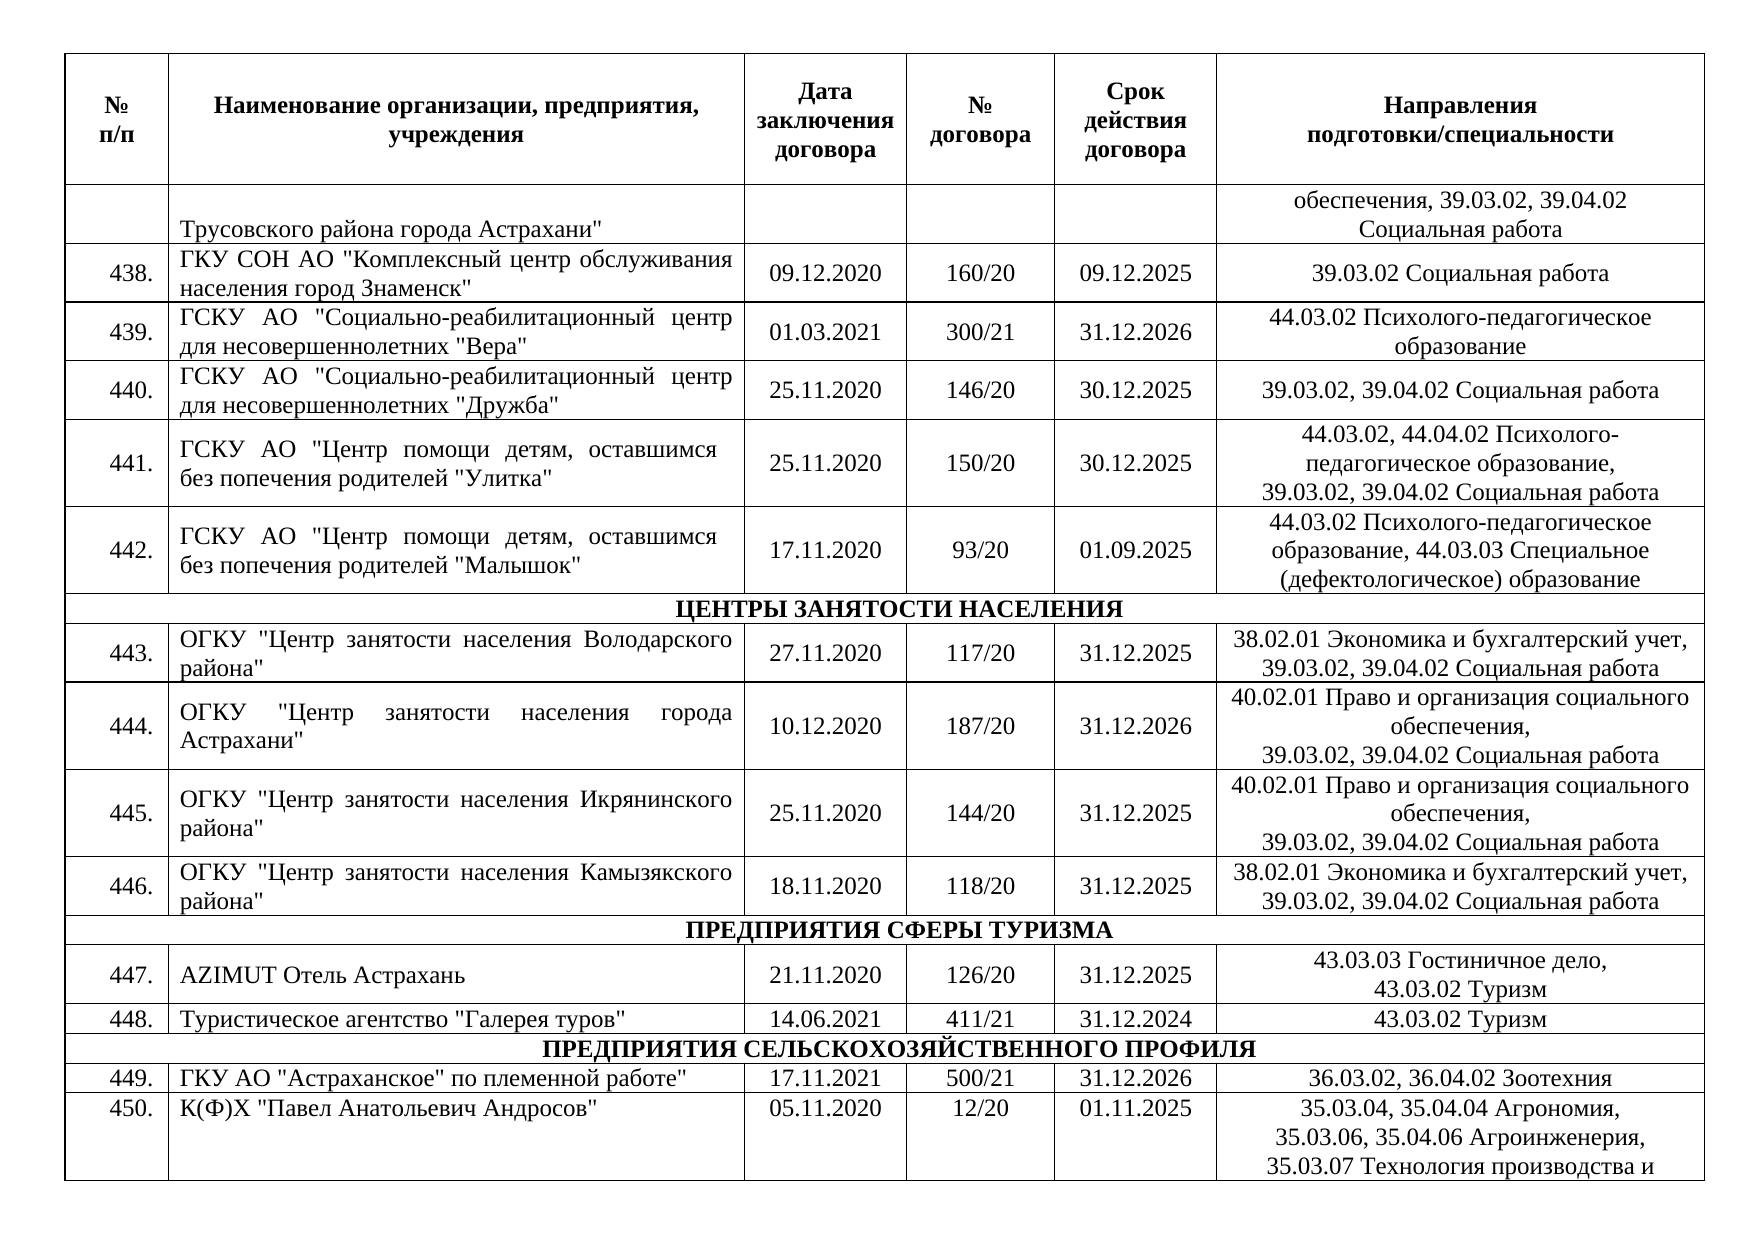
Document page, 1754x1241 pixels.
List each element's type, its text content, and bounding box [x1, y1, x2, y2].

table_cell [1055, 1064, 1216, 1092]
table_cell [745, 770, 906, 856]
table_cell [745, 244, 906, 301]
table_header Дата заключения договора [745, 54, 906, 184]
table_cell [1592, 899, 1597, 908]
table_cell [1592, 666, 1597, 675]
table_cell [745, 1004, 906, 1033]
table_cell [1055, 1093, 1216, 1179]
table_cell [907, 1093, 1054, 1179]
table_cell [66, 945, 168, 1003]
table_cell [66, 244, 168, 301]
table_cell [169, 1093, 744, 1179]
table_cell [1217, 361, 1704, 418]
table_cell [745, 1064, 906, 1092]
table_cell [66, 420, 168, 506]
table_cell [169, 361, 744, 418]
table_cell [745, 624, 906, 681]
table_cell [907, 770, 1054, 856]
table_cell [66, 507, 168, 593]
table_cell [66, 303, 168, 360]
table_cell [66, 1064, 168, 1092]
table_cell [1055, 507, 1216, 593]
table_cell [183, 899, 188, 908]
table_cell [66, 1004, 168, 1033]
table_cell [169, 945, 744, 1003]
table_header Срок действия договора [1055, 54, 1216, 184]
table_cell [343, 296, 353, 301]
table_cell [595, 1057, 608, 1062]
table_header № договора [907, 54, 1054, 184]
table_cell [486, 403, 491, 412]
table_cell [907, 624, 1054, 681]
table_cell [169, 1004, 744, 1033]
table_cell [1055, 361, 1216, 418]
table_header Направления подготовки/специальности [1217, 54, 1704, 184]
table_header № п/п [66, 54, 168, 184]
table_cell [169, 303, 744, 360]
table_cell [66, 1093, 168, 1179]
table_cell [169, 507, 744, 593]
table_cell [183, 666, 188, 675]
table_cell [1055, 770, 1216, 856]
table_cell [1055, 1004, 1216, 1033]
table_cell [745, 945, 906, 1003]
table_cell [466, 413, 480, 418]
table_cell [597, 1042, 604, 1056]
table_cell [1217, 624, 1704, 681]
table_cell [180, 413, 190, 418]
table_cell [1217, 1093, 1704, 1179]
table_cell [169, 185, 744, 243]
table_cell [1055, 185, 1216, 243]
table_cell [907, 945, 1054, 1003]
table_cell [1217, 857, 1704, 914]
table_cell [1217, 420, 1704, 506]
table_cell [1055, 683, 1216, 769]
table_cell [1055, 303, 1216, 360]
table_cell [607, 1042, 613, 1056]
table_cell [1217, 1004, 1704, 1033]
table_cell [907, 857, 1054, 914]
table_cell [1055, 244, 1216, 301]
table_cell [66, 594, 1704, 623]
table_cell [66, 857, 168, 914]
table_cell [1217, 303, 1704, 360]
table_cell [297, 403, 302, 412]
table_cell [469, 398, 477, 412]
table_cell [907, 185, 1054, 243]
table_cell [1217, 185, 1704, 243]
table_header Наименование организации, предприятия, учреждения [169, 54, 744, 184]
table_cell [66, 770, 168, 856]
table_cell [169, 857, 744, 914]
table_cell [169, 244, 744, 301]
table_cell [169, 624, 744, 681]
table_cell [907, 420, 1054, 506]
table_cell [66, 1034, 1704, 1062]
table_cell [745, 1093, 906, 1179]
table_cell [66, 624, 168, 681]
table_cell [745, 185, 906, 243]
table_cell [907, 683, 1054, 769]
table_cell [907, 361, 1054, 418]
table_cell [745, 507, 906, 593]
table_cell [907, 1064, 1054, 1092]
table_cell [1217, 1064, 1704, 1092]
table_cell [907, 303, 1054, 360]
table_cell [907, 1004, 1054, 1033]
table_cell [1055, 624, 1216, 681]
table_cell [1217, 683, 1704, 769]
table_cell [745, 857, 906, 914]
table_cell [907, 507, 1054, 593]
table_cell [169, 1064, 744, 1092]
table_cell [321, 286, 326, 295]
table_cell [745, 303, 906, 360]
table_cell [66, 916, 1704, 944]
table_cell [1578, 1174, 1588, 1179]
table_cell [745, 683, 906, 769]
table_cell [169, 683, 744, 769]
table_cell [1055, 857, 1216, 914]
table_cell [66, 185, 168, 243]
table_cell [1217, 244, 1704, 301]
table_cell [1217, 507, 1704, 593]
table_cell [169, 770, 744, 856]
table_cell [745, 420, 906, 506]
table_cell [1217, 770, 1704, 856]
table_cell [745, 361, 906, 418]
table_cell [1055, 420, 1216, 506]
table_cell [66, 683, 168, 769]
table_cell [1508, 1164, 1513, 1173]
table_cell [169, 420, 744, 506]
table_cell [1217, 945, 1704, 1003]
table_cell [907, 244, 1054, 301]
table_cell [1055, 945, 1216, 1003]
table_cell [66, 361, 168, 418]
